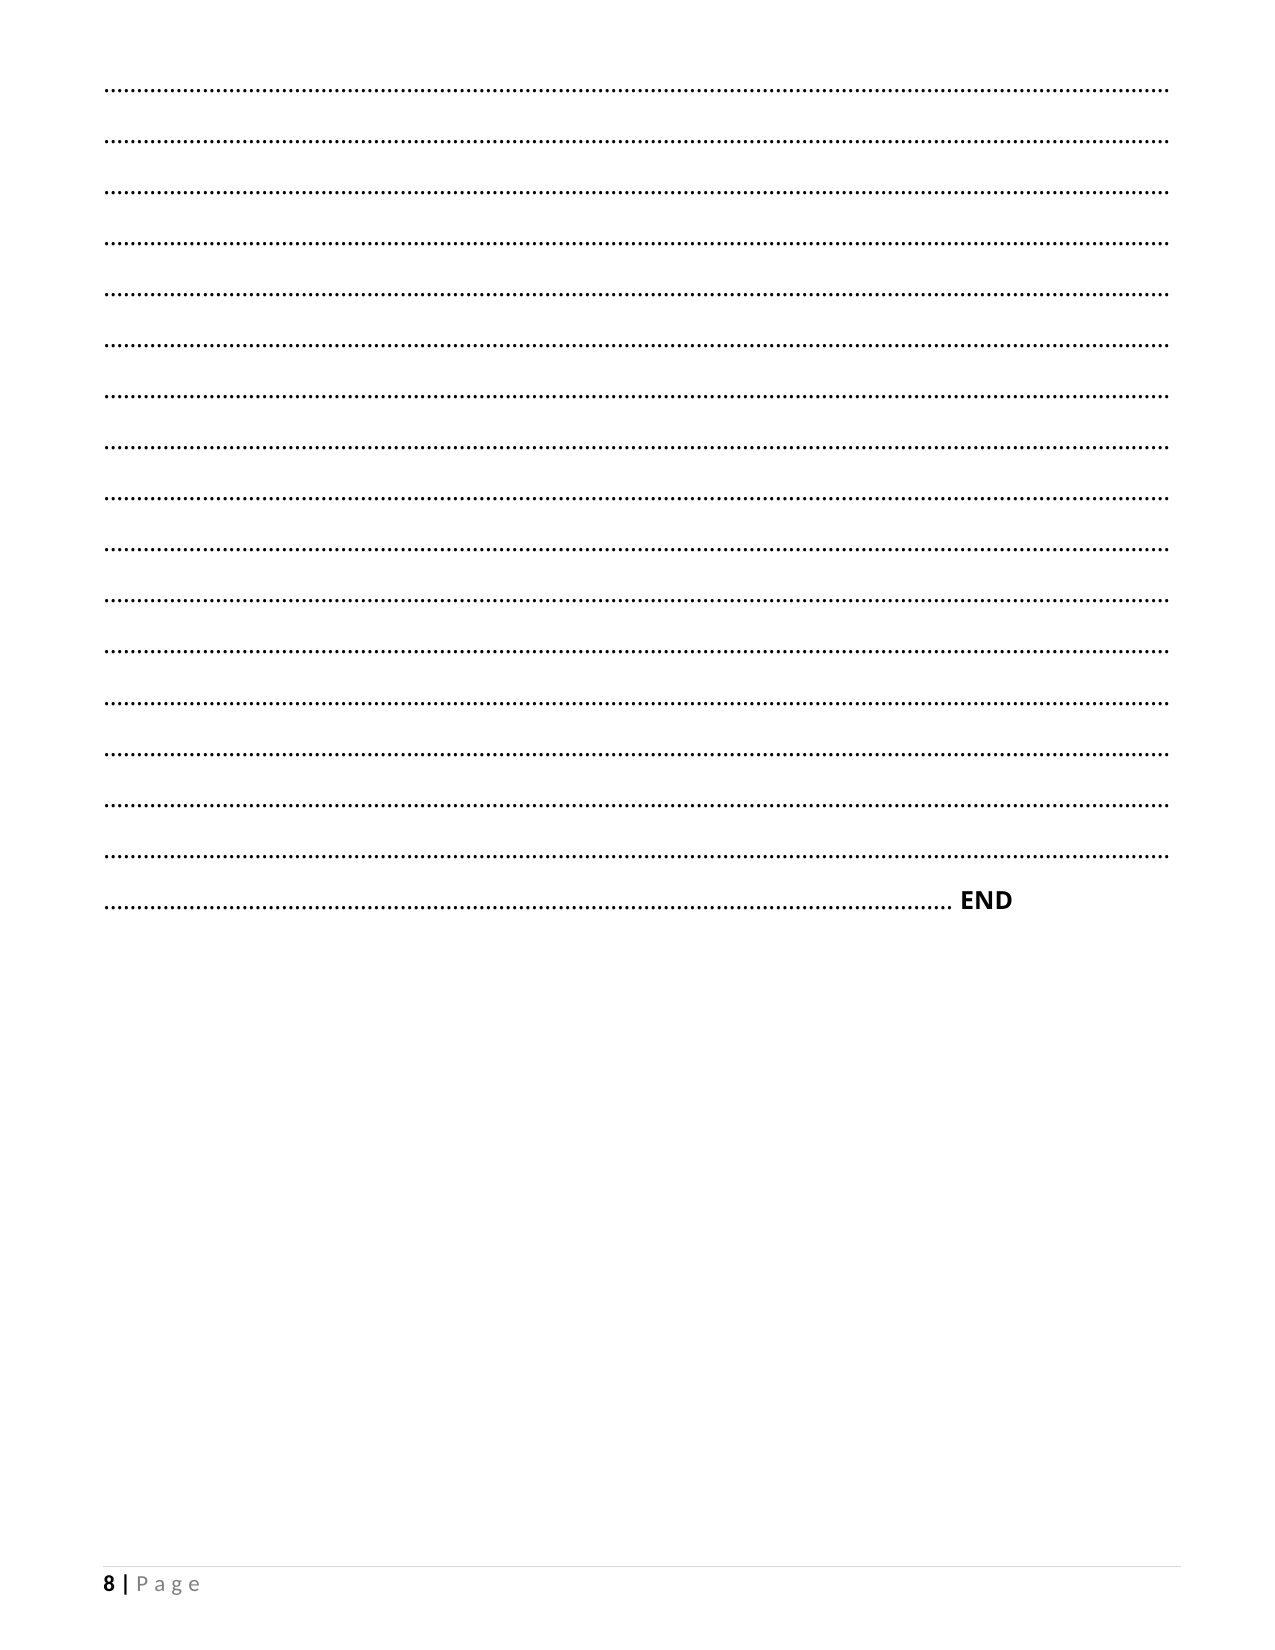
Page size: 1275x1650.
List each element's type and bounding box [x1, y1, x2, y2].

list [103, 66, 1181, 916]
